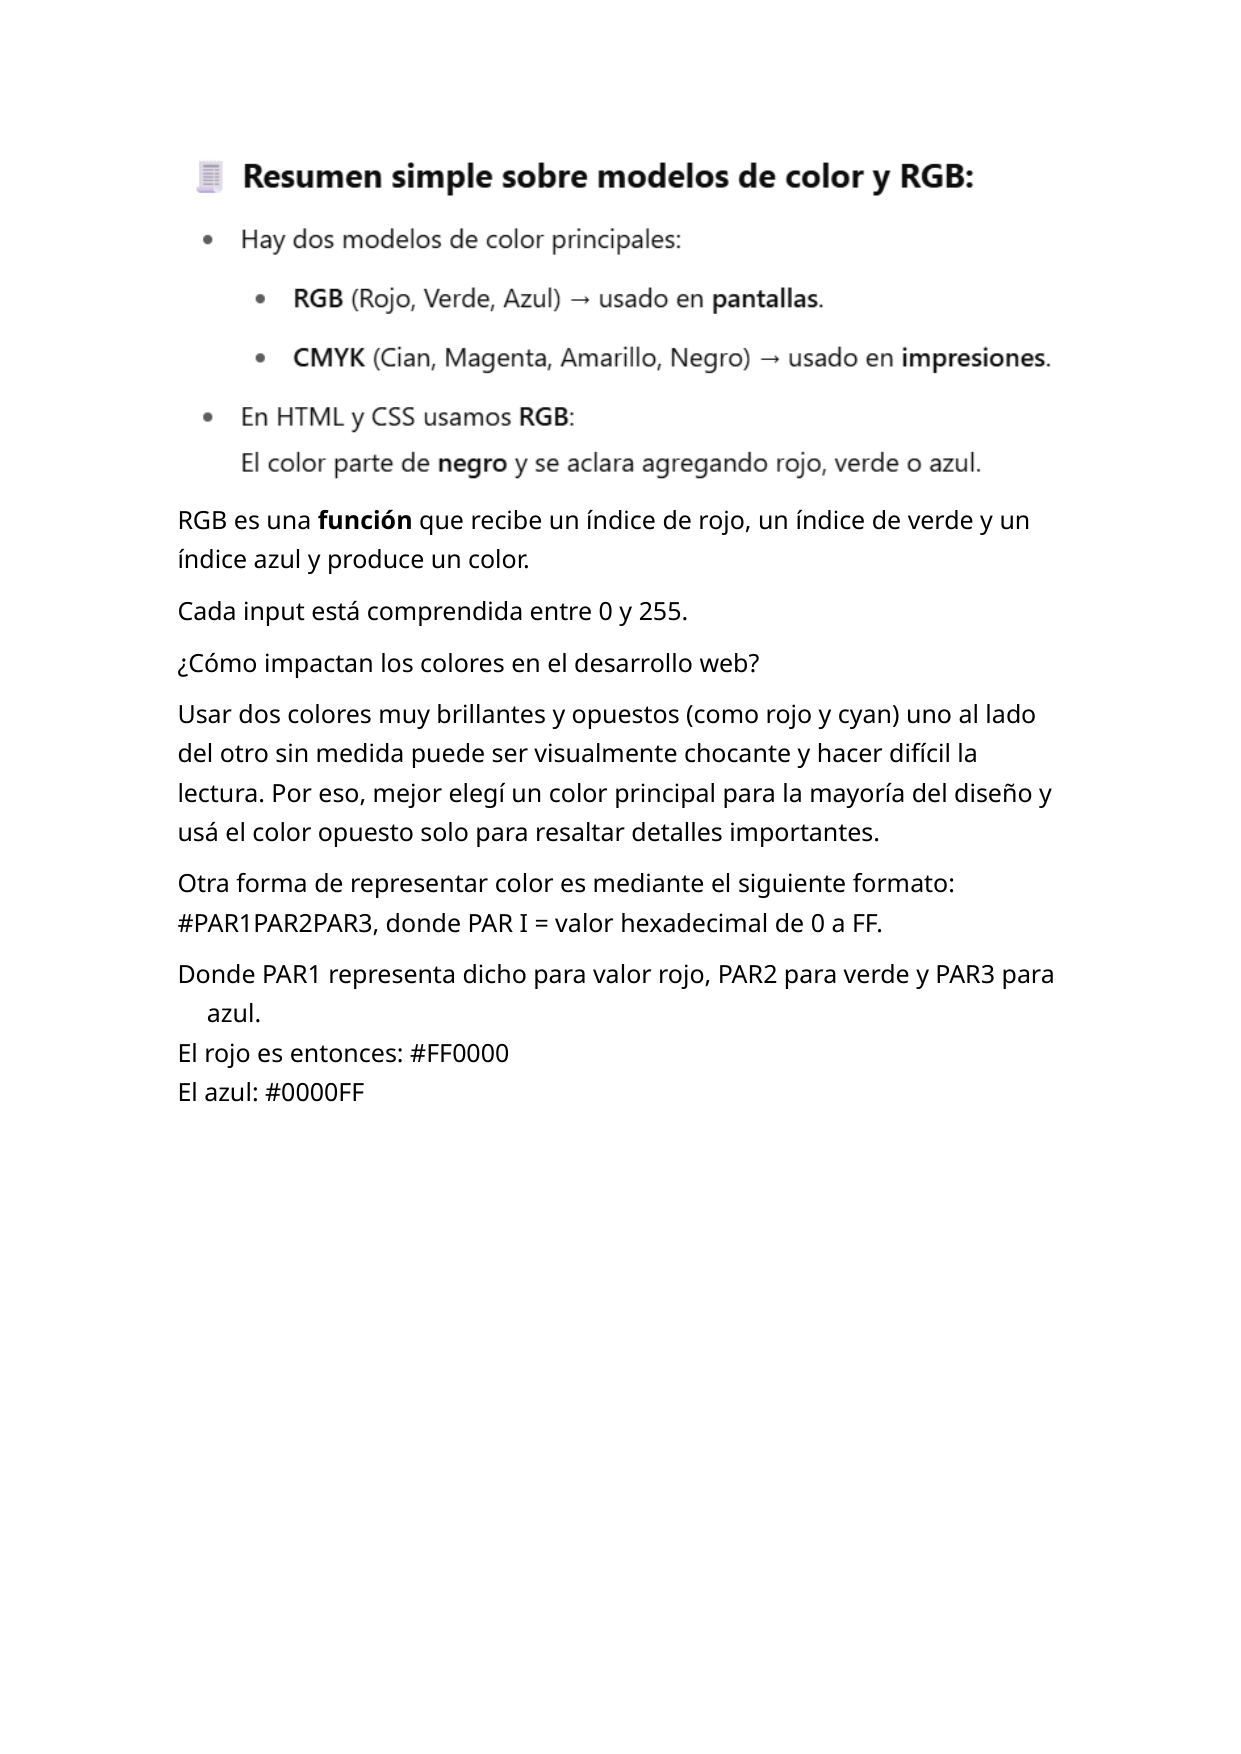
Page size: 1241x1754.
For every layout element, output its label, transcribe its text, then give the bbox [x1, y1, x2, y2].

list El azul: #0000FF [177, 1074, 1063, 1108]
picture [177, 147, 1063, 481]
text RGB es una función que recibe un índice de rojo, un índice de verde y un índice azul y produce un color. [177, 503, 1063, 576]
list Donde PAR1 representa dicho para valor rojo, PAR2 para verde y PAR3 para azul. [177, 957, 1063, 1030]
text Usar dos colores muy brillantes y opuestos (como rojo y cyan) uno al lado del otro sin medida puede ser visualmente chocante y hacer difícil la lectura. Por eso, mejor elegí un color principal para la mayoría del diseño y usá el color opuesto solo para resaltar detalles importantes. [177, 697, 1063, 848]
text ¿Cómo impactan los colores en el desarrollo web? [177, 645, 1063, 679]
text Otra forma de representar color es mediante el siguiente formato: #PAR1PAR2PAR3, donde PAR I = valor hexadecimal de 0 a FF. [177, 866, 1063, 939]
text Cada input está comprendida entre 0 y 255. [177, 593, 1063, 628]
list El rojo es entonces: #FF0000 [177, 1035, 1063, 1069]
